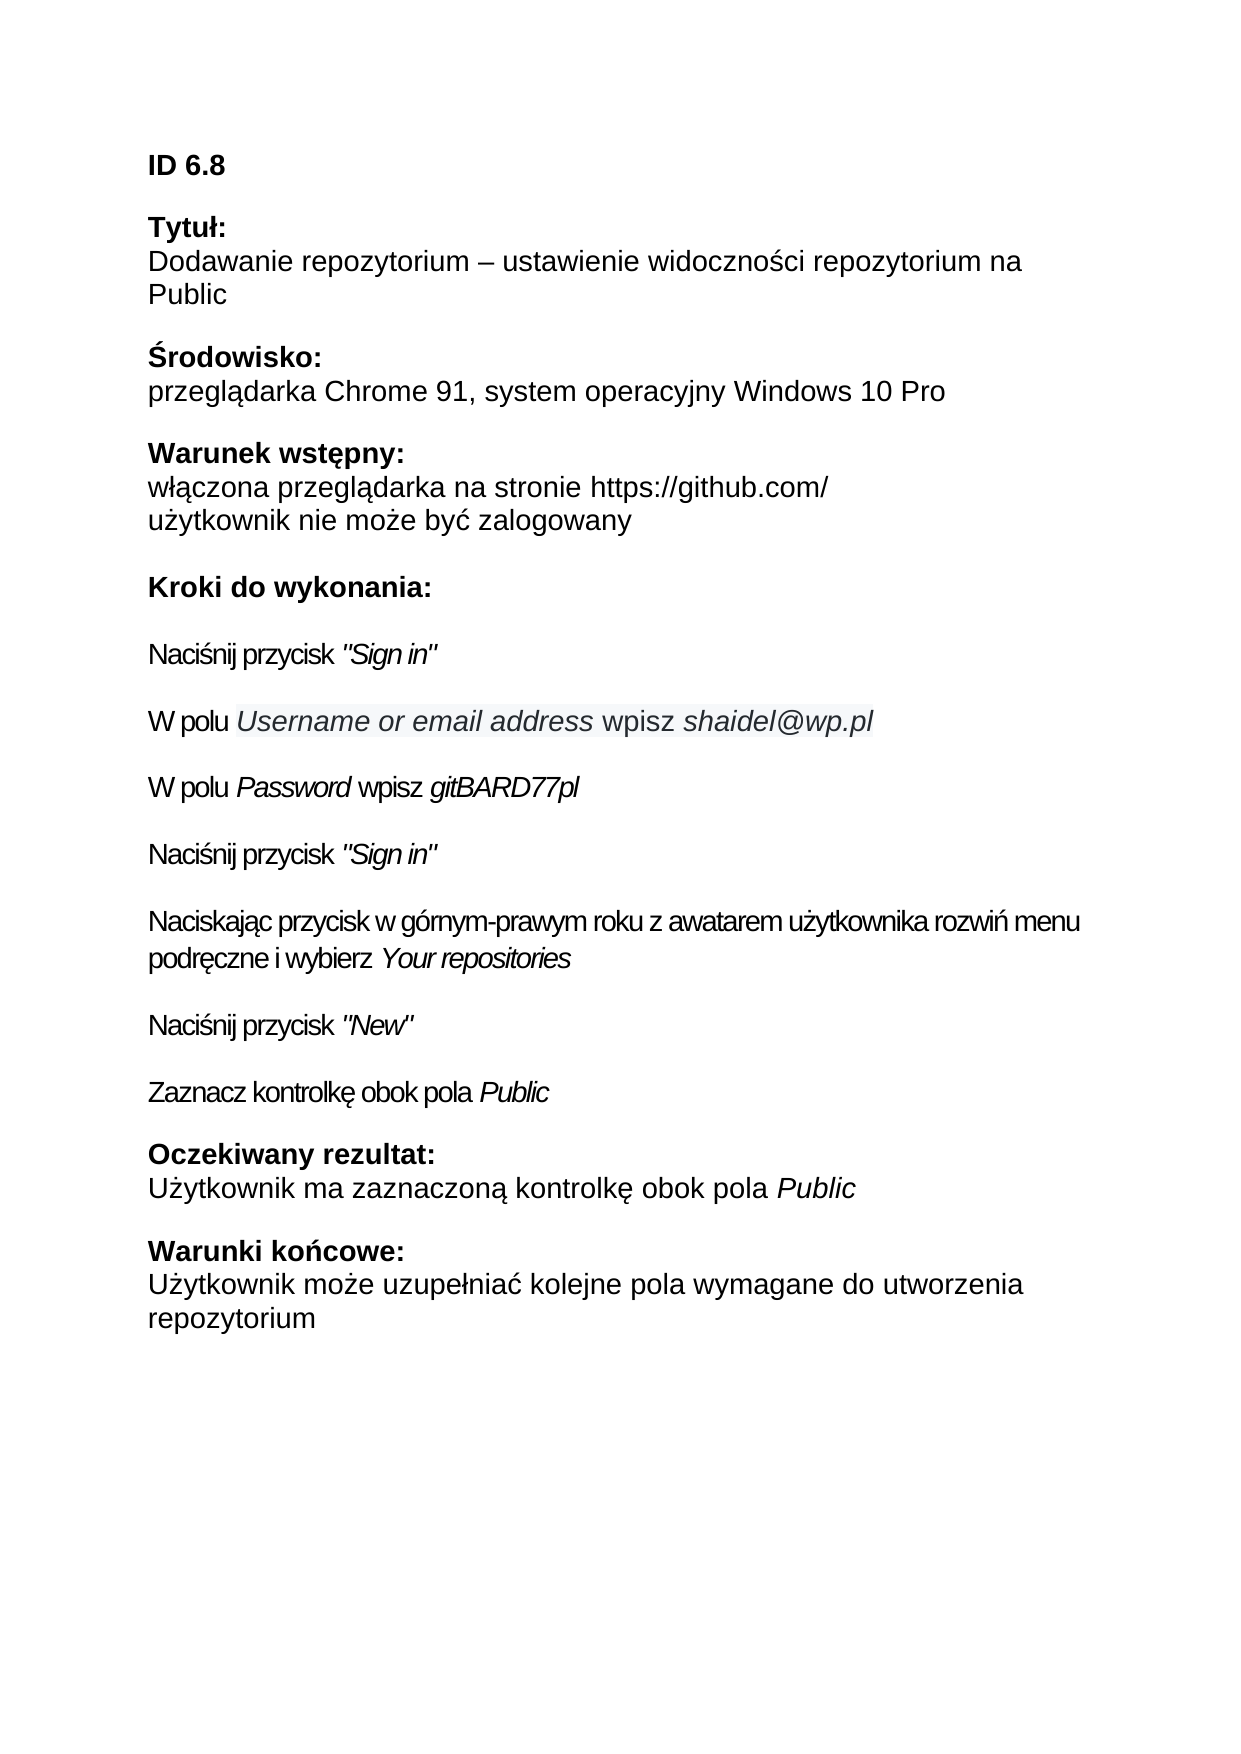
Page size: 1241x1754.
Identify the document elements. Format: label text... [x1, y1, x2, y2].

text Tytuł: Dodawanie repozytorium – ustawienie widoczności repozytorium na Public [148, 210, 1093, 311]
text W polu Username or email address wpisz shaidel@wp.pl [148, 700, 1093, 737]
text Zaznacz kontrolkę obok pola Public [148, 1071, 1093, 1108]
text W polu Password wpisz gitBARD77pl [148, 767, 1093, 804]
text Naciśnij przycisk "Sign in" [148, 833, 1093, 871]
text Warunki końcowe: Użytkownik może uzupełniać kolejne pola wymagane do utworzenia repozytorium [148, 1234, 1093, 1334]
text Środowisko: przeglądarka Chrome 91, system operacyjny Windows 10 Pro [148, 340, 1093, 407]
text Naciskając przycisk w górnym-prawym roku z awatarem użytkownika rozwiń menu podręczne i wybierz Your repositories [148, 900, 1093, 975]
text Warunek wstępny: włączona przeglądarka na stronie https://github.com/ użytkownik nie może być zalogowany Kroki do wykonania: [148, 436, 1093, 604]
text Oczekiwany rezultat: Użytkownik ma zaznaczoną kontrolkę obok pola Public [148, 1137, 1093, 1204]
text Naciśnij przycisk "Sign in" [148, 633, 1093, 671]
text ID 6.8 [148, 148, 1093, 181]
text Naciśnij przycisk "New" [148, 1004, 1093, 1042]
